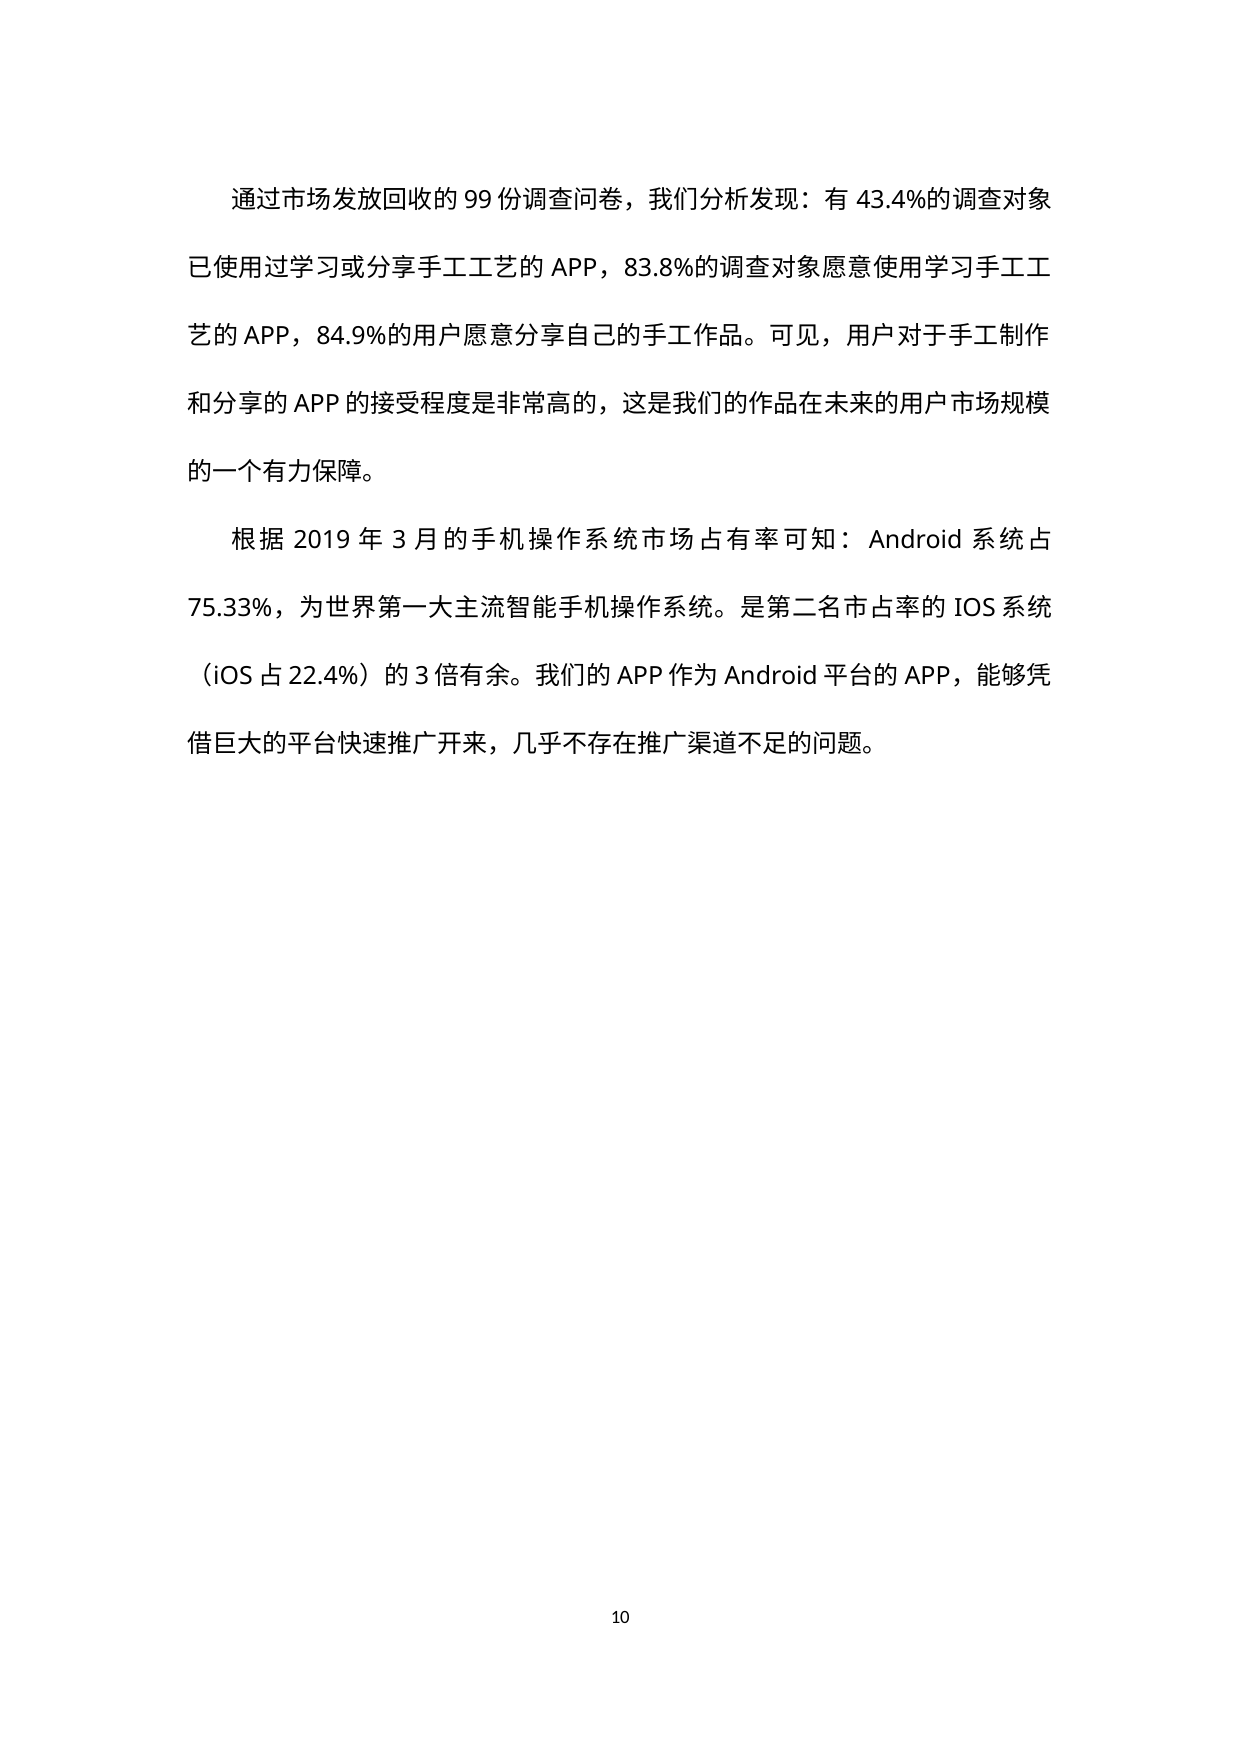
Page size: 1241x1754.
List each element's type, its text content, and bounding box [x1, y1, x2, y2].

text 根据2019年3月的手机操作系统市场占有率可知：Android系统占75.33%，为世界第一大主流智能手机操作系统。是第二名市占率的IOS系统（iOS占22.4%）的3倍有余。我们的APP作为Android平台的APP，能够凭借巨大的平台快速推广开来，几乎不存在推广渠道不足的问题。 [187, 503, 1053, 775]
text 通过市场发放回收的99份调查问卷，我们分析发现：有43.4%的调查对象已使用过学习或分享手工工艺的APP，83.8%的调查对象愿意使用学习手工工艺的APP，84.9%的用户愿意分享自己的手工作品。可见，用户对于手工制作和分享的APP的接受程度是非常高的，这是我们的作品在未来的用户市场规模的一个有力保障。 [187, 164, 1053, 503]
